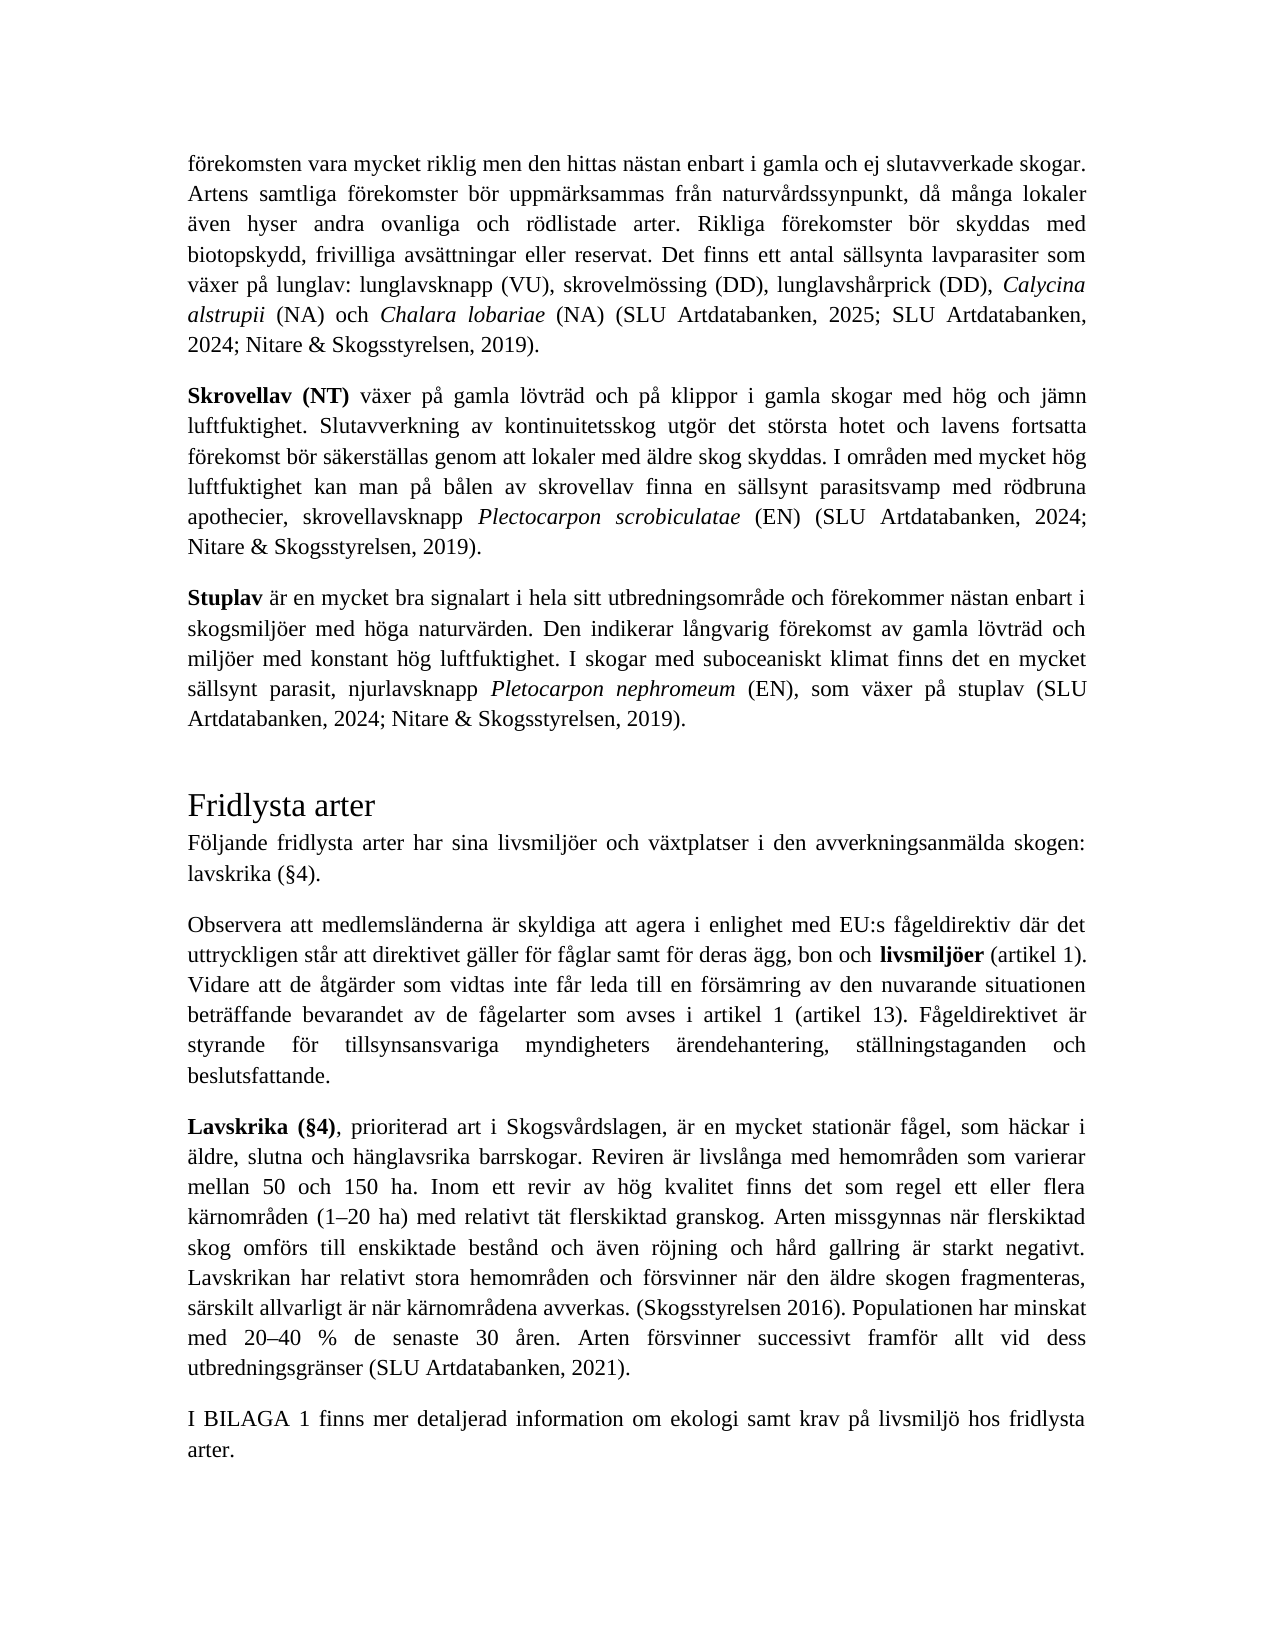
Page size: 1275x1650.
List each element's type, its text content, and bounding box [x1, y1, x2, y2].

text Lavskrika (§4), prioriterad art i Skogsvårdslagen, är en mycket stationär fågel, som häckar i äldre, slutna och hänglavsrika barrskogar. Reviren är livslånga med hemområden som varierar mellan 50 och 150 ha. Inom ett revir av hög kvalitet finns det som regel ett eller flera kärnområden (1–20 ha) med relativt tät flerskiktad granskog. Arten missgynnas när flerskiktad skog omförs till enskiktade bestånd och även röjning och hård gallring är starkt negativt. Lavskrikan har relativt stora hemområden och försvinner när den äldre skogen fragmenteras, särskilt allvarligt är när kärnområdena avverkas. (Skogsstyrelsen 2016). Populationen har minskat med 20–40 % de senaste 30 åren. Arten försvinner successivt framför allt vid dess utbredningsgränser (SLU Artdatabanken, 2021). [187, 1113, 1087, 1381]
subtitle Fridlysta arter [187, 785, 1087, 824]
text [187, 150, 1087, 358]
text Följande fridlysta arter har sina livsmiljöer och växtplatser i den avverkningsanmälda skogen: lavskrika (§4). [187, 829, 1087, 886]
text I BILAGA 1 finns mer detaljerad information om ekologi samt krav på livsmiljö hos fridlysta arter. [187, 1406, 1087, 1462]
text Skrovellav (NT) växer på gamla lövträd och på klippor i gamla skogar med hög och jämn luftfuktighet. Slutavverkning av kontinuitetsskog utgör det största hotet och lavens fortsatta förekomst bör säkerställas genom att lokaler med äldre skog skyddas. I områden med mycket hög luftfuktighet kan man på bålen av skrovellav finna en sällsynt parasitsvamp med rödbruna apothecier, skrovellavsknapp Plectocarpon scrobiculatae (EN) (SLU Artdatabanken, 2024; Nitare & Skogsstyrelsen, 2019). [187, 382, 1087, 560]
text Stuplav är en mycket bra signalart i hela sitt utbredningsområde och förekommer nästan enbart i skogsmiljöer med höga naturvärden. Den indikerar långvarig förekomst av gamla lövträd och miljöer med konstant hög luftfuktighet. I skogar med suboceaniskt klimat finns det en mycket sällsynt parasit, njurlavsknapp Pletocarpon nephromeum (EN), som växer på stuplav (SLU Artdatabanken, 2024; Nitare & Skogsstyrelsen, 2019). [187, 584, 1087, 732]
text Observera att medlemsländerna är skyldiga att agera i enlighet med EU:s fågeldirektiv där det uttryckligen står att direktivet gäller för fåglar samt för deras ägg, bon och livsmiljöer (artikel 1). Vidare att de åtgärder som vidtas inte får leda till en försämring av den nuvarande situationen beträffande bevarandet av de fågelarter som avses i artikel 1 (artikel 13). Fågeldirektivet är styrande för tillsynsansvariga myndigheters ärendehantering, ställningstaganden och beslutsfattande. [187, 911, 1087, 1088]
